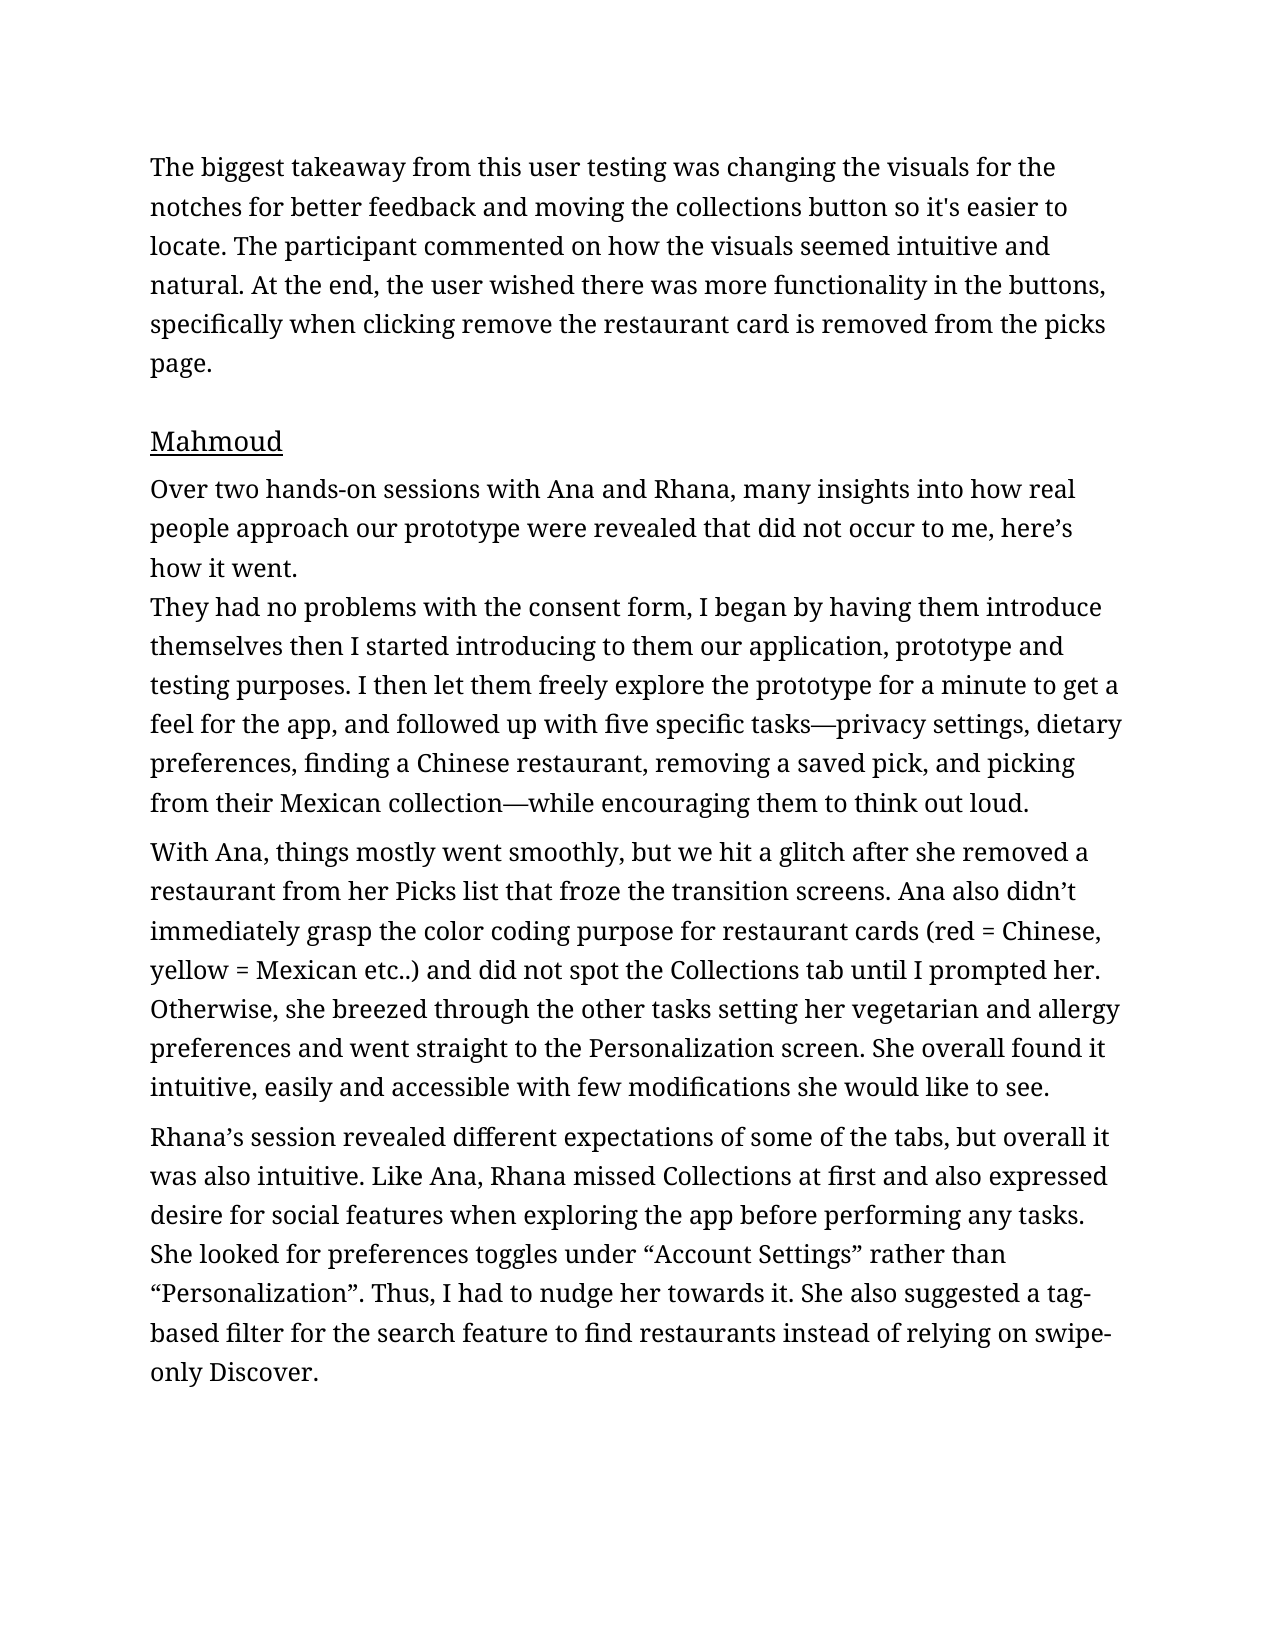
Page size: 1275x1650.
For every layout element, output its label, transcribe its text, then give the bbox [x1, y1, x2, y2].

text Over two hands-on sessions with Ana and Rhana, many insights into how real people approach our prototype were revealed that did not occur to me, here’s how it went. They had no problems with the consent form, I began by having them introduce themselves then I started introducing to them our application, prototype and testing purposes. I then let them freely explore the prototype for a minute to get a feel for the app, and followed up with five specific tasks—privacy settings, dietary preferences, finding a Chinese restaurant, removing a saved pick, and picking from their Mexican collection—while encouraging them to think out loud. [150, 472, 1125, 819]
text With Ana, things mostly went smoothly, but we hit a glitch after she removed a restaurant from her Picks list that froze the transition screens. Ana also didn’t immediately grasp the color coding purpose for restaurant cards (red = Chinese, yellow = Mexican etc..) and did not spot the Collections tab until I prompted her. Otherwise, she breezed through the other tasks setting her vegetarian and allergy preferences and went straight to the Personalization screen. She overall found it intuitive, easily and accessible with few modifications she would like to see. [150, 835, 1125, 1104]
text Rhana’s session revealed different expectations of some of the tabs, but overall it was also intuitive. Like Ana, Rhana missed Collections at first and also expressed desire for social features when exploring the app before performing any tasks. She looked for preferences toggles under “Account Settings” rather than “Personalization”. Thus, I had to nudge her towards it. She also suggested a tag-based filter for the search feature to find restaurants instead of relying on swipe-only Discover. [150, 1119, 1125, 1388]
text The biggest takeaway from this user testing was changing the visuals for the notches for better feedback and moving the collections button so it's easier to locate. The participant commented on how the visuals seemed intuitive and natural. At the end, the user wished there was more functionality in the buttons, specifically when clicking remove the restaurant card is removed from the picks page. [150, 150, 1125, 380]
subtitle Mahmoud [150, 422, 1125, 459]
